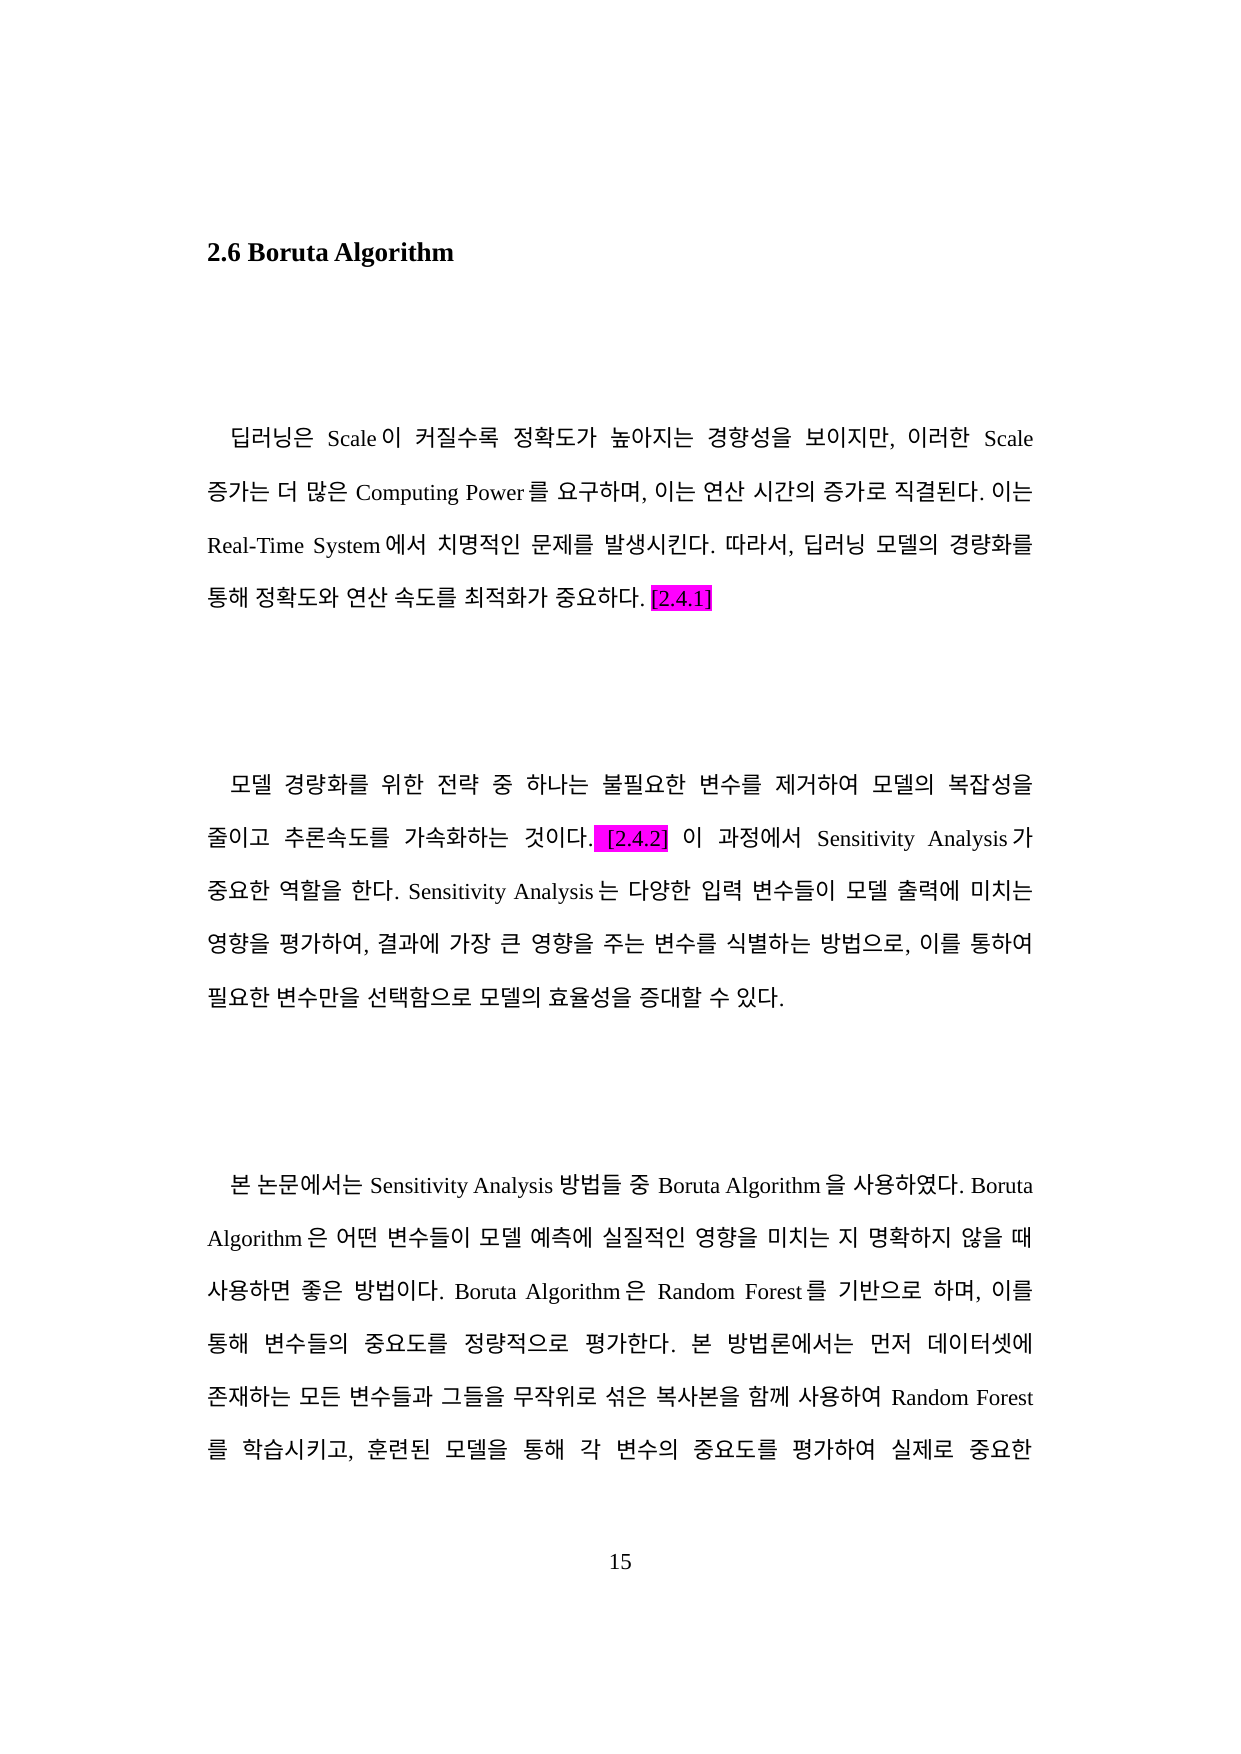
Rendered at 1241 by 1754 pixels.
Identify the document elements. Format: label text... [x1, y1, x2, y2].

text 모델 경량화를 위한 전략 중 하나는 불필요한 변수를 제거하여 모델의 복잡성을 줄이고 추론속도를 가속화하는 것이다. [2.4.2] 이 과정에서 Sensitivity Analysis가 중요한 역할을 한다. Sensitivity Analysis는 다양한 입력 변수들이 모델 출력에 미치는 영향을 평가하여, 결과에 가장 큰 영향을 주는 변수를 식별하는 방법으로, 이를 통하여 필요한 변수만을 선택함으로 모델의 효율성을 증대할 수 있다. [207, 767, 1033, 1013]
subtitle 2.6 Boruta Algorithm [207, 236, 1033, 267]
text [207, 1167, 1033, 1466]
text 딥러닝은 Scale이 커질수록 정확도가 높아지는 경향성을 보이지만, 이러한 Scale 증가는 더 많은 Computing Power를 요구하며, 이는 연산 시간의 증가로 직결된다. 이는 Real-Time System에서 치명적인 문제를 발생시킨다. 따라서, 딥러닝 모델의 경량화를 통해 정확도와 연산 속도를 최적화가 중요하다. [2.4.1] [207, 420, 1033, 613]
